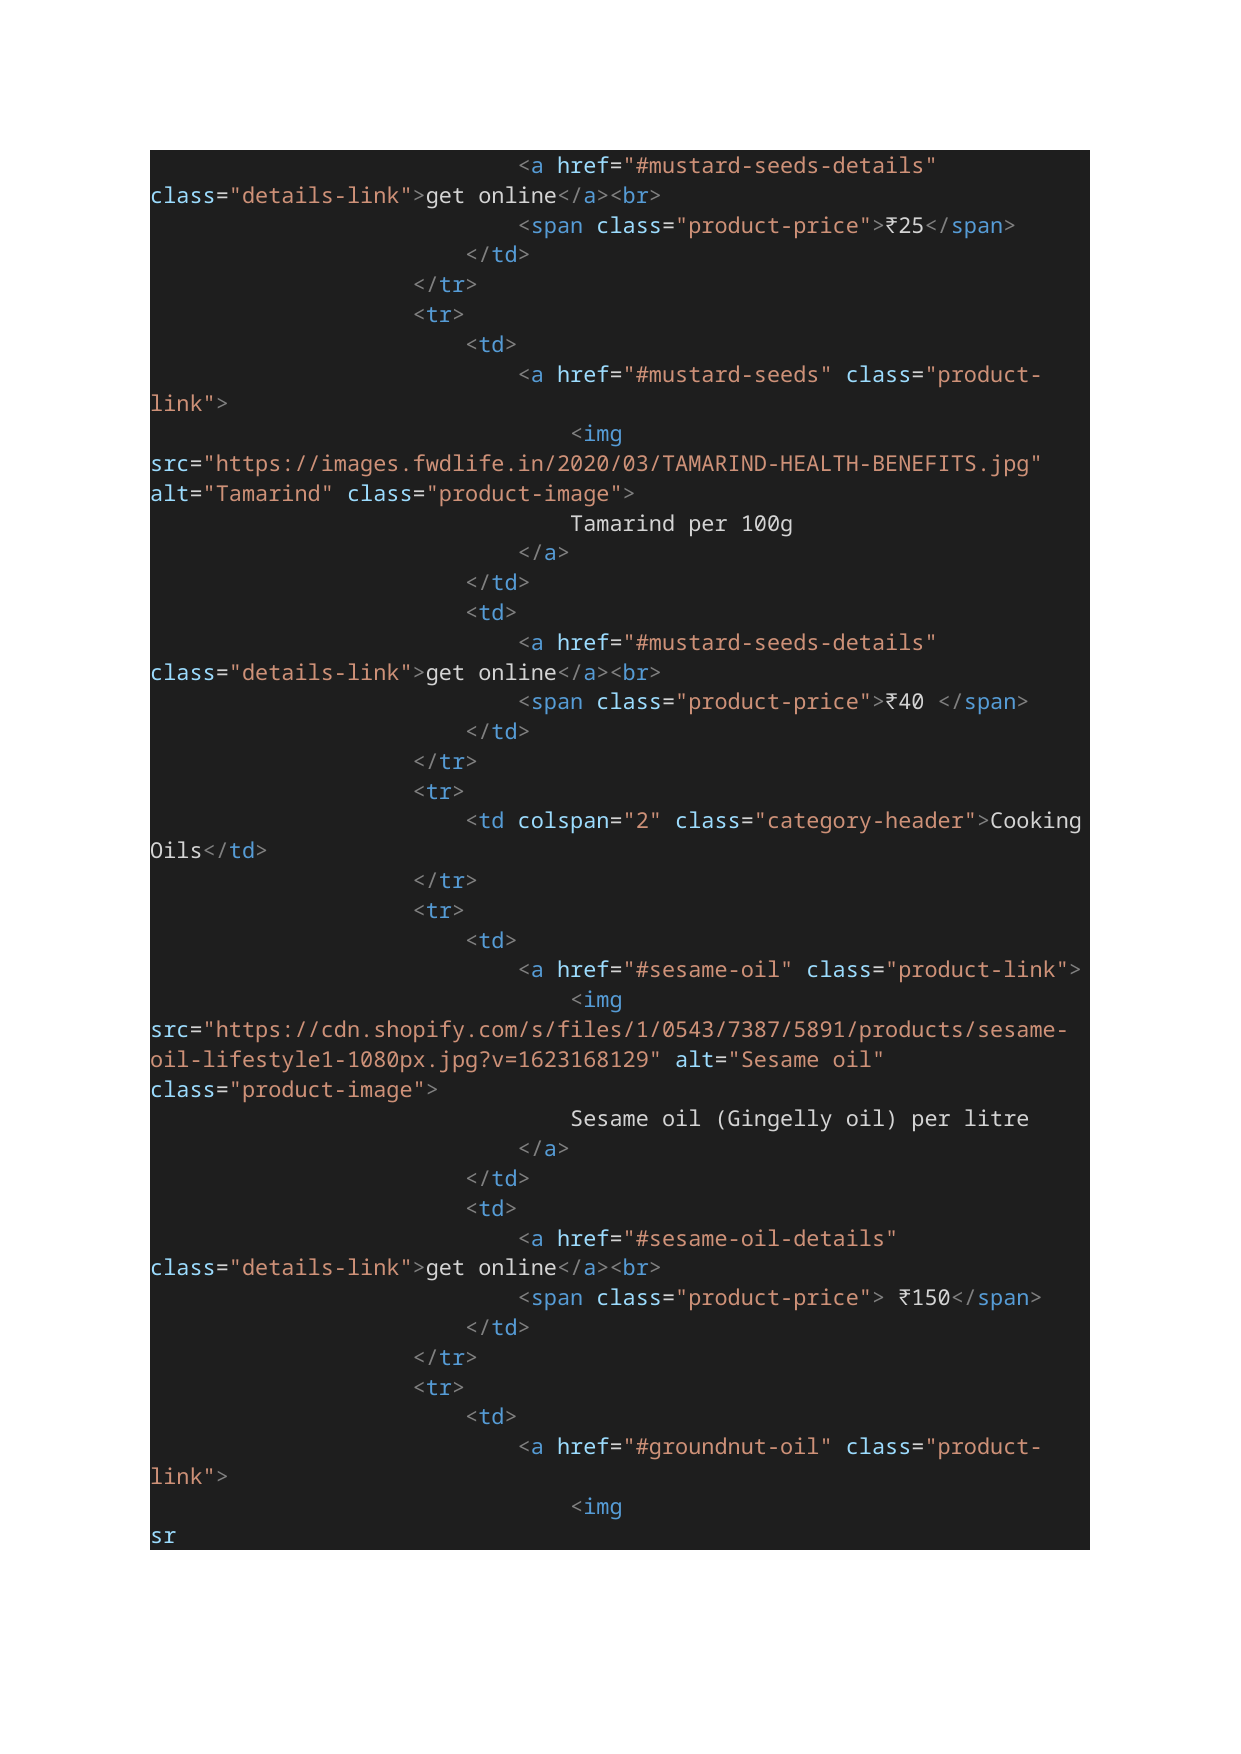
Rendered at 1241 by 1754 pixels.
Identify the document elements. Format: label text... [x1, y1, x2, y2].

text </tr> [150, 269, 1090, 299]
text <td> [150, 597, 1090, 627]
text <a href="#sesame-oil-details" class="details-link">get online</a><br> [150, 1222, 1090, 1282]
text <td colspan="2" class="category-header">Cooking Oils</td> [150, 805, 1090, 865]
text </td> [150, 239, 1090, 269]
text </td> [150, 567, 1090, 597]
text <td> [150, 1401, 1090, 1431]
text <a href="#groundnut-oil" class="product-link"> [150, 1431, 1090, 1491]
text <tr> [150, 895, 1090, 924]
text <td> [150, 924, 1090, 954]
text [150, 1491, 1090, 1550]
text <a href="#sesame-oil" class="product-link"> [150, 954, 1090, 984]
text Sesame oil (Gingelly oil) per litre [150, 1103, 1090, 1133]
text <span class="product-price">₹40 </span> [150, 686, 1090, 716]
text </tr> [150, 865, 1090, 895]
text </tr> [150, 1342, 1090, 1371]
text <tr> [150, 1371, 1090, 1401]
text <span class="product-price">₹25</span> [150, 209, 1090, 239]
text Tamarind per 100g [150, 507, 1090, 537]
text </td> [150, 1163, 1090, 1193]
text <span class="product-price"> ₹150</span> [150, 1282, 1090, 1312]
text <img src="https://images.fwdlife.in/2020/03/TAMARIND-HEALTH-BENEFITS.jpg" alt="Tamarind" class="product-image"> [150, 418, 1090, 507]
text </td> [150, 716, 1090, 746]
text <td> [150, 329, 1090, 358]
text </a> [150, 537, 1090, 567]
text <img src="https://cdn.shopify.com/s/files/1/0543/7387/5891/products/sesame-oil-lifestyle1-1080px.jpg?v=1623168129" alt="Sesame oil" class="product-image"> [150, 984, 1090, 1103]
text <a href="#mustard-seeds-details" class="details-link">get online</a><br> [150, 627, 1090, 686]
text <a href="#mustard-seeds-details" class="details-link">get online</a><br> [150, 150, 1090, 209]
text </tr> [150, 746, 1090, 776]
text <tr> [150, 776, 1090, 805]
text </a> [150, 1133, 1090, 1163]
text <td> [150, 1193, 1090, 1222]
text <tr> [150, 299, 1090, 329]
text </td> [150, 1312, 1090, 1342]
text <a href="#mustard-seeds" class="product-link"> [150, 358, 1090, 418]
